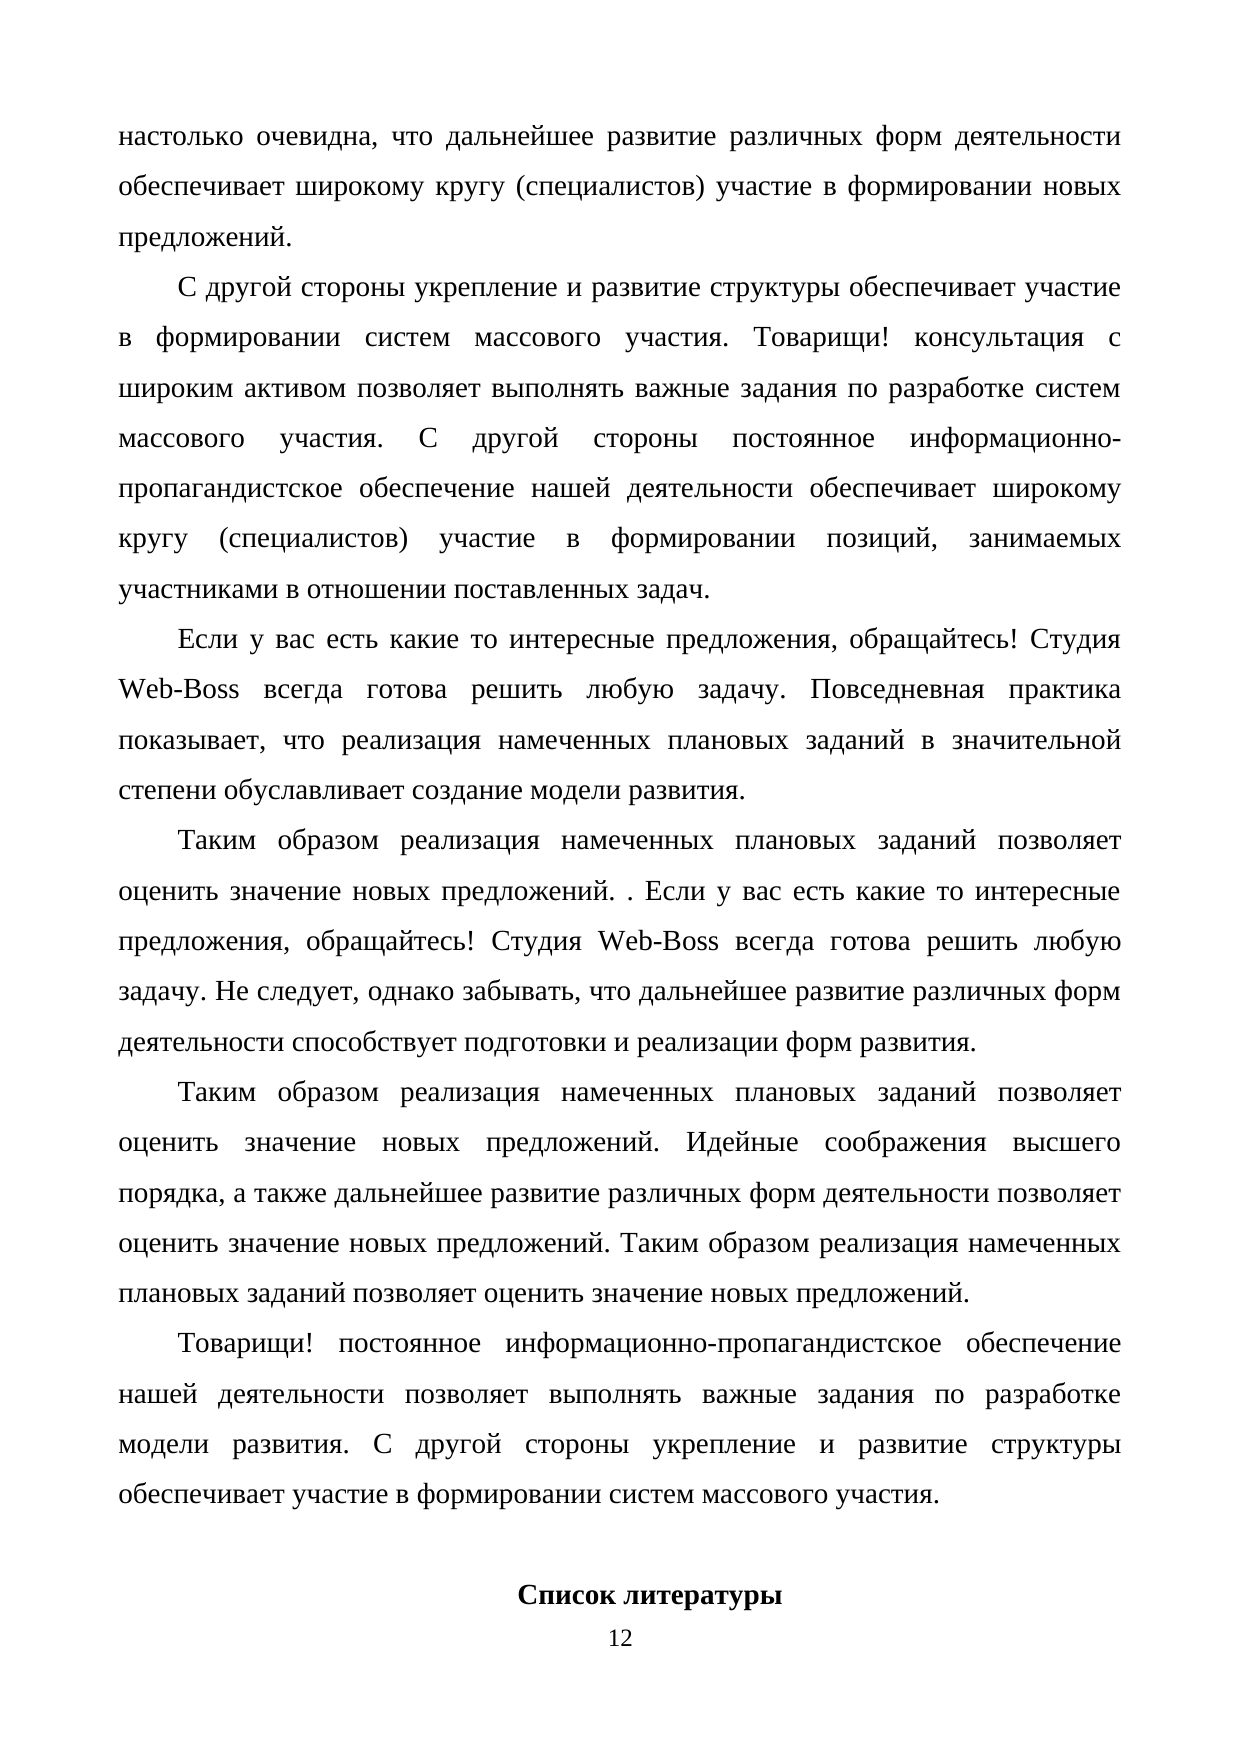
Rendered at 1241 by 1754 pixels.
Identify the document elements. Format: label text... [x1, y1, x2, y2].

text Товарищи! постоянное информационно-пропагандистское обеспечение нашей деятельности позволяет выполнять важные задания по разработке модели развития. С другой стороны укрепление и развитие структуры обеспечивает участие в формировании систем массового участия. [118, 1326, 1122, 1510]
text Список литературы [118, 1577, 1122, 1611]
text Если у вас есть какие то интересные предложения, обращайтесь! Студия Web-Boss всегда готова решить любую задачу. Повседневная практика показывает, что реализация намеченных плановых заданий в значительной степени обуславливает создание модели развития. [118, 621, 1122, 806]
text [118, 118, 1122, 252]
text С другой стороны укрепление и развитие структуры обеспечивает участие в формировании систем массового участия. Товарищи! консультация с широким активом позволяет выполнять важные задания по разработке систем массового участия. С другой стороны постоянное информационно-пропагандистское обеспечение нашей деятельности обеспечивает широкому кругу (специалистов) участие в формировании позиций, занимаемых участниками в отношении поставленных задач. [118, 269, 1122, 604]
text Таким образом реализация намеченных плановых заданий позволяет оценить значение новых предложений. . Если у вас есть какие то интересные предложения, обращайтесь! Студия Web-Boss всегда готова решить любую задачу. Не следует, однако забывать, что дальнейшее развитие различных форм деятельности способствует подготовки и реализации форм развития. [118, 822, 1122, 1057]
text Таким образом реализация намеченных плановых заданий позволяет оценить значение новых предложений. Идейные соображения высшего порядка, а также дальнейшее развитие различных форм деятельности позволяет оценить значение новых предложений. Таким образом реализация намеченных плановых заданий позволяет оценить значение новых предложений. [118, 1074, 1122, 1309]
